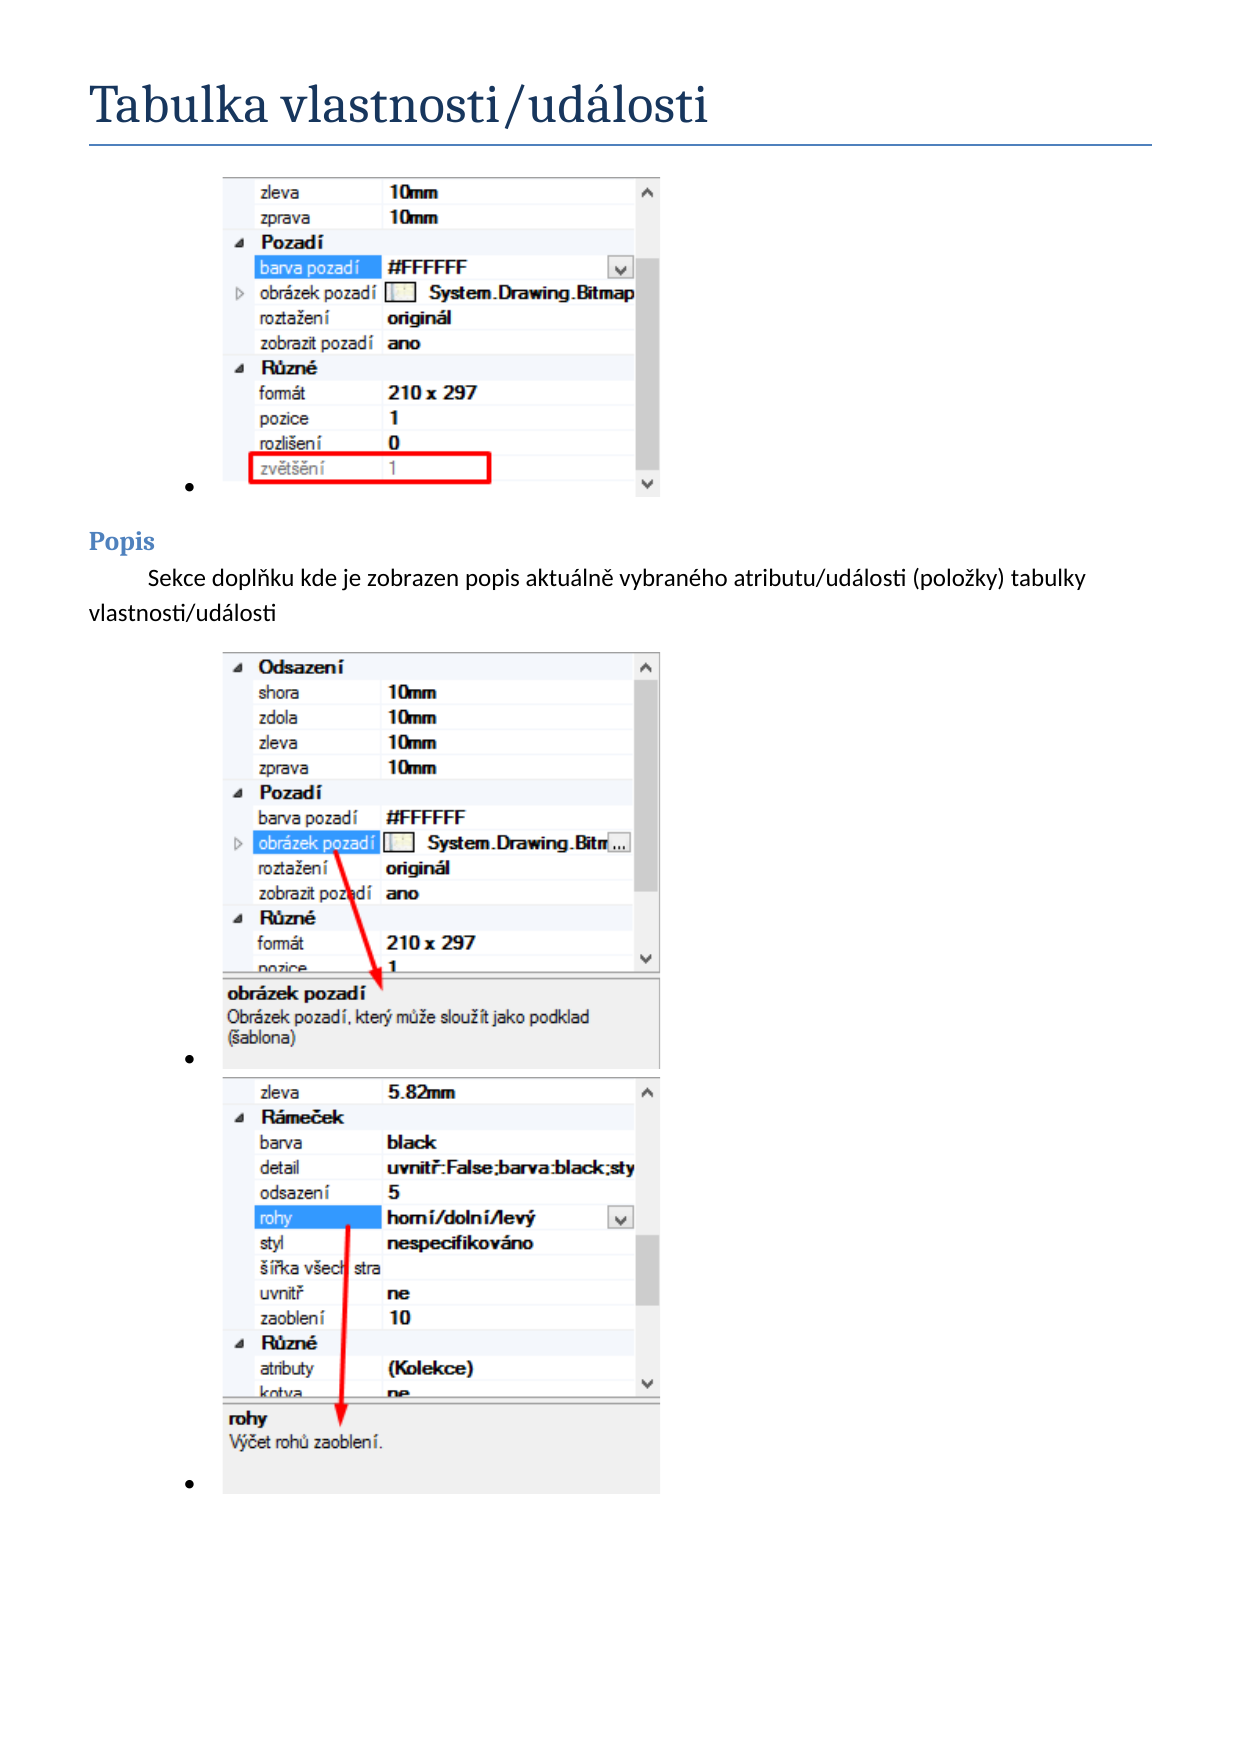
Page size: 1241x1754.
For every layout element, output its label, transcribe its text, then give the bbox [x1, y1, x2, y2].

text Sekce doplňku kde je zobrazen popis aktuálně vybraného atributu/události (položky) tabulky vlastnosti/události [89, 562, 1152, 628]
subtitle Popis [89, 526, 1152, 557]
picture [222, 177, 661, 497]
picture [222, 652, 661, 1069]
picture [222, 1077, 661, 1494]
